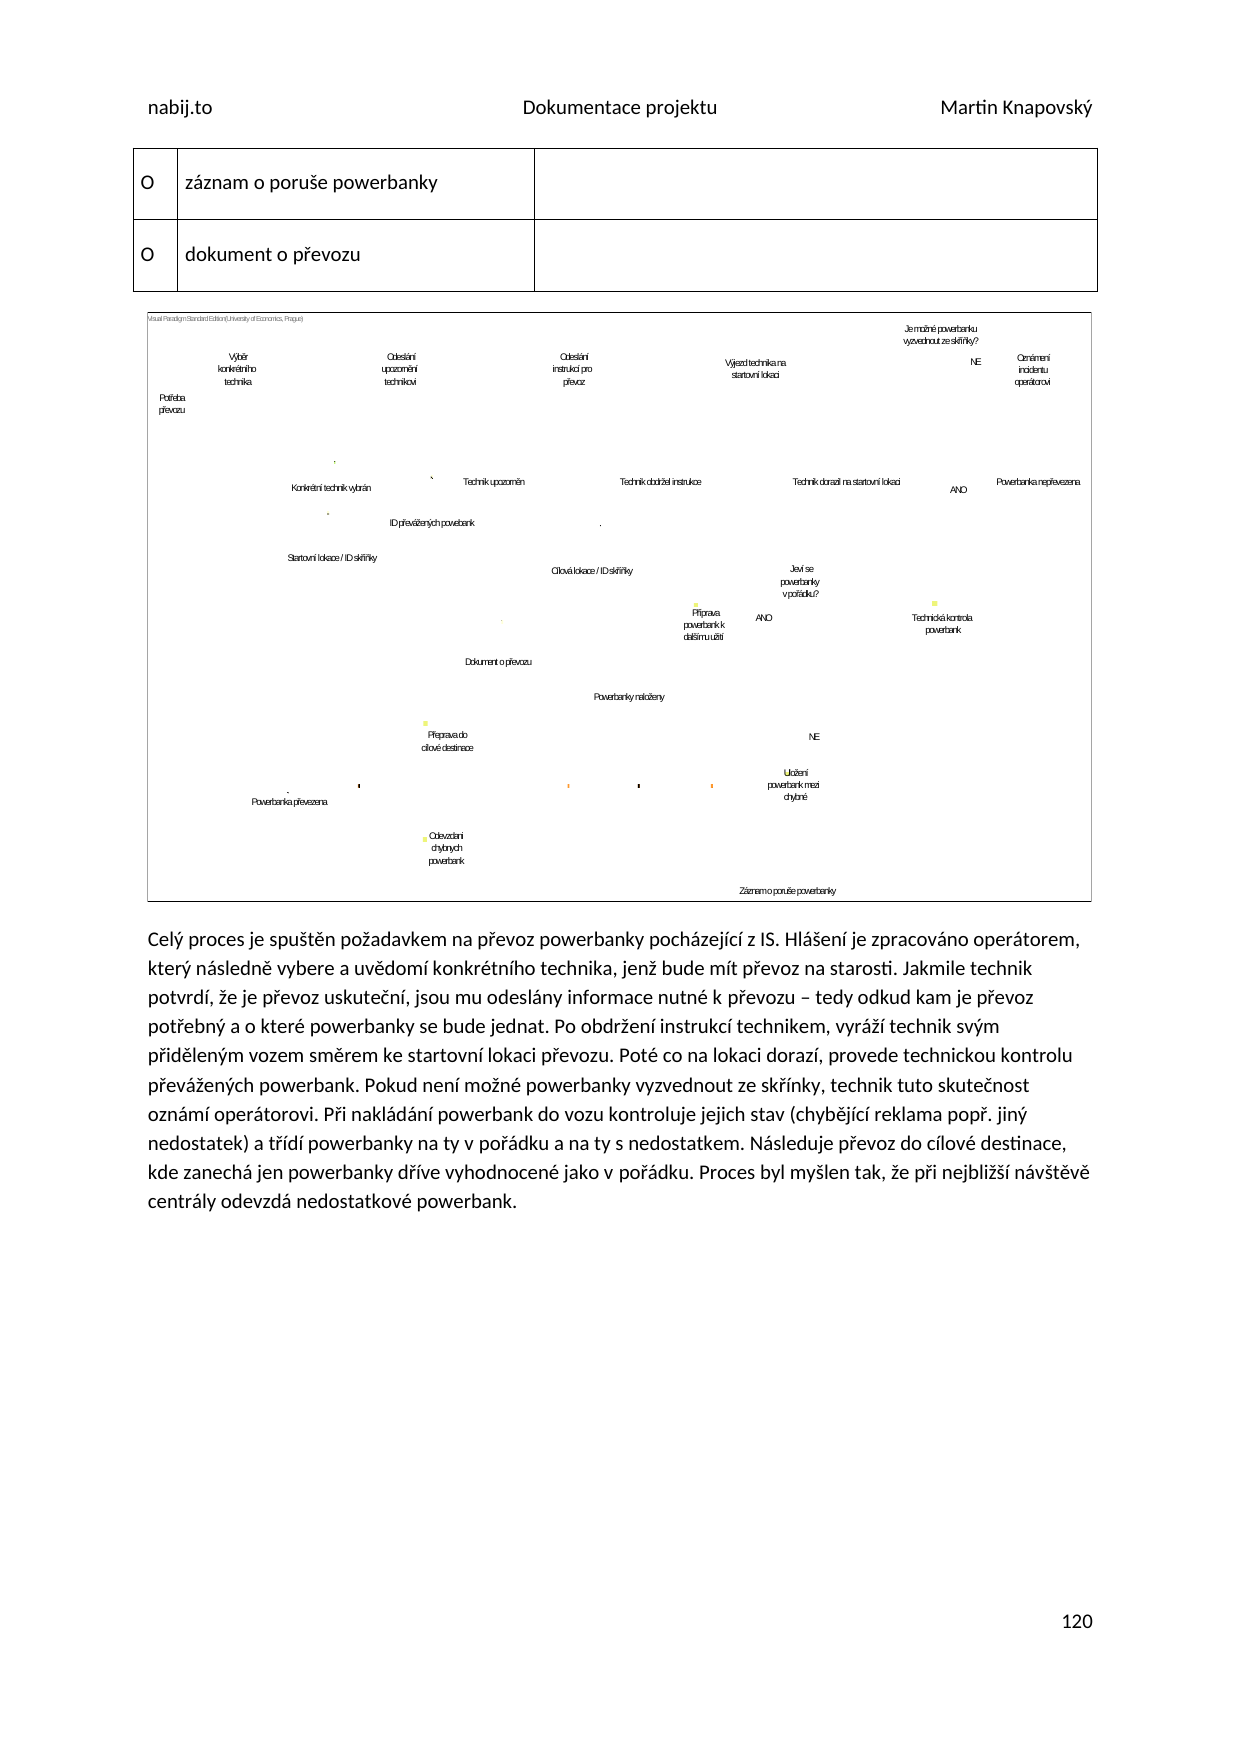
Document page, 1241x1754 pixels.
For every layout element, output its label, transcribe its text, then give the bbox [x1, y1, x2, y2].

text Celý proces je spuštěn požadavkem na převoz powerbanky pocházející z IS. Hlášení je zpracováno operátorem, který následně vybere a uvědomí konkrétního technika, jenž bude mít převoz na starosti. Jakmile technik potvrdí, že je převoz uskuteční, jsou mu odeslány informace nutné k převozu – tedy odkud kam je převoz potřebný a o které powerbanky se bude jednat. Po obdržení instrukcí technikem, vyráží technik svým přiděleným vozem směrem ke startovní lokaci převozu. Poté co na lokaci dorazí, provede technickou kontrolu převážených powerbank. Pokud není možné powerbanky vyzvednout ze skřínky, technik tuto skutečnost oznámí operátorovi. Při nakládání powerbank do vozu kontroluje jejich stav (chybějící reklama popř. jiný nedostatek) a třídí powerbanky na ty v pořádku a na ty s nedostatkem. Následuje převoz do cílové destinace, kde zanechá jen powerbanky dříve vyhodnocené jako v pořádku. Proces byl myšlen tak, že při nejbližší návštěvě centrály odevzdá nedostatkové powerbank. [148, 926, 1093, 1214]
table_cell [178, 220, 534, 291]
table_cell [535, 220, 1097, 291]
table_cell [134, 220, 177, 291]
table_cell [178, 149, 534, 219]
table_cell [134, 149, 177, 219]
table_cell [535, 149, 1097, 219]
